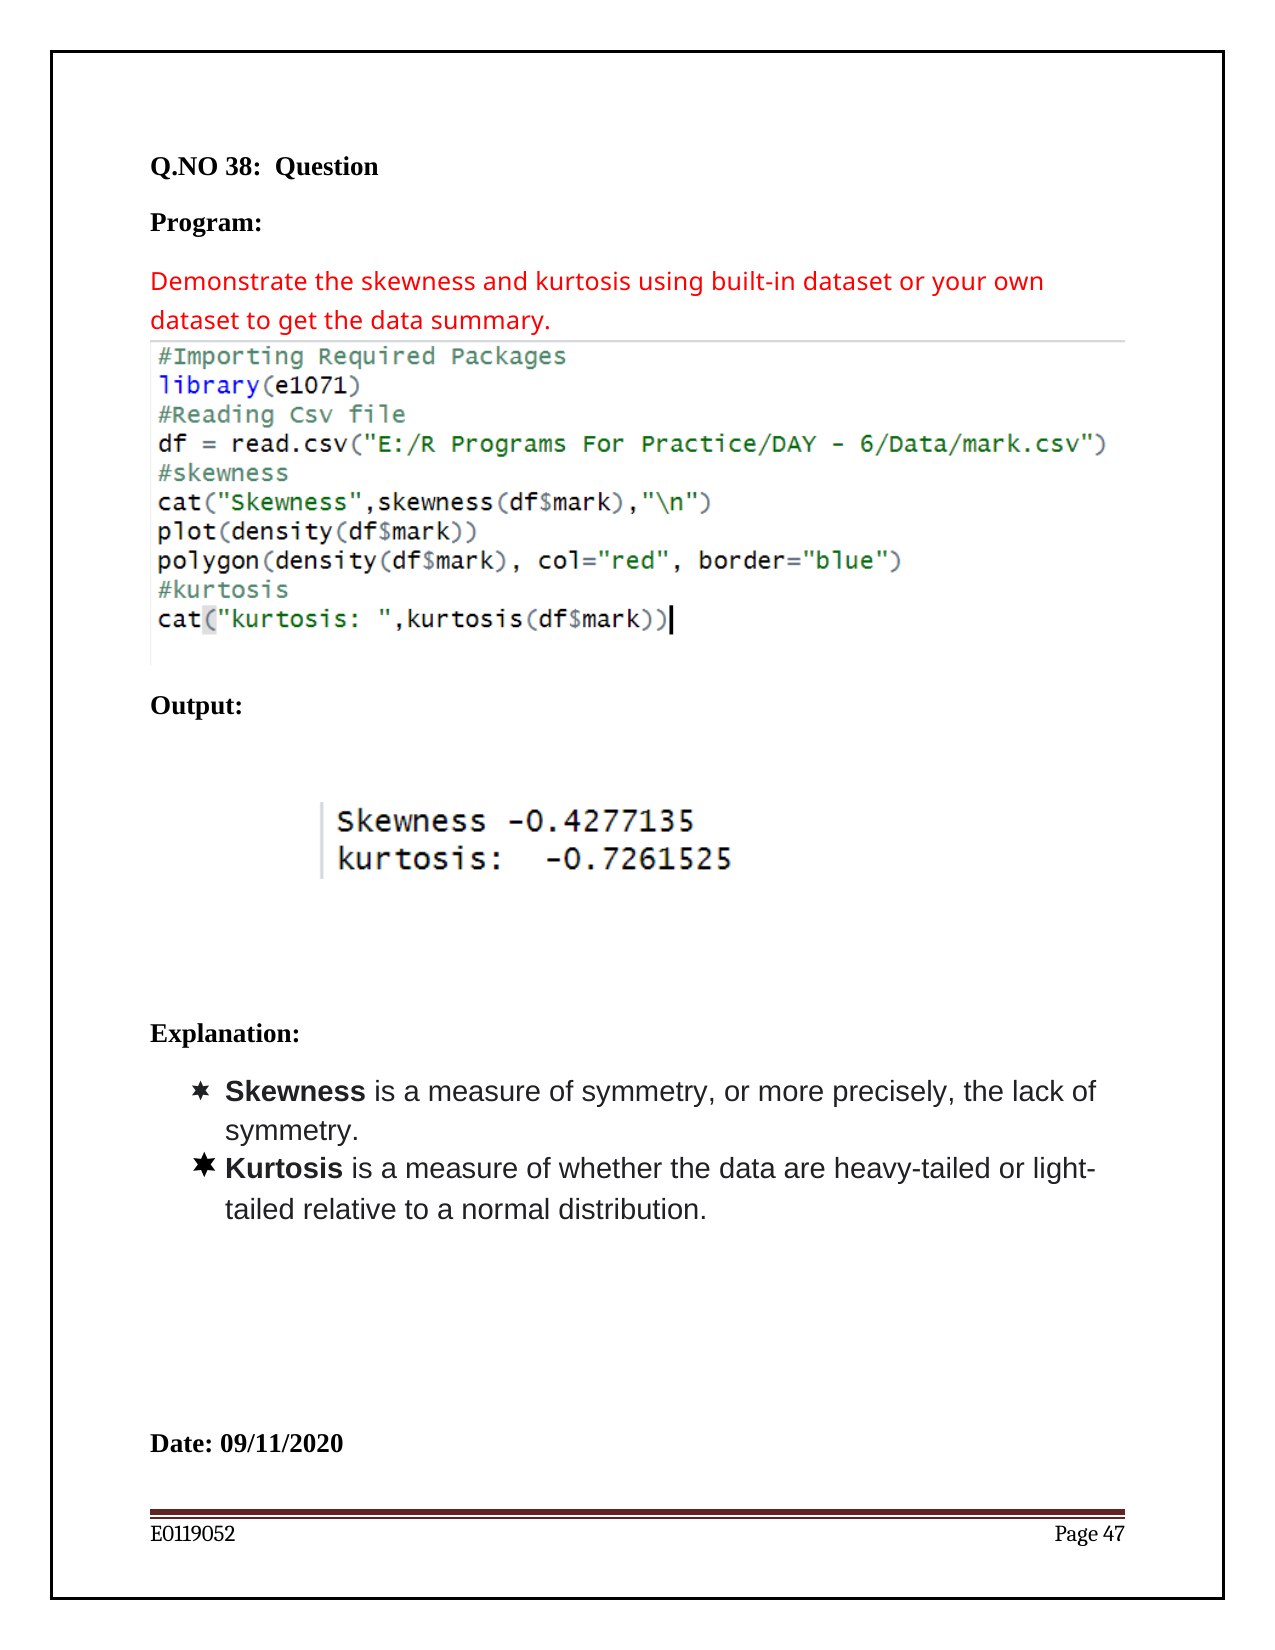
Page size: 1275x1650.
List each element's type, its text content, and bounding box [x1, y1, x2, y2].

picture [150, 340, 1125, 665]
picture [319, 802, 759, 879]
text Demonstrate the skewness and kurtosis using built-in dataset or your own dataset to get the data summary. [150, 263, 1125, 340]
list Kurtosis is a measure of whether the data are heavy-tailed or light-tailed relative to a normal distribution. [187, 1151, 1125, 1225]
text Explanation: [150, 1017, 1125, 1049]
text Date: 09/11/2020 [150, 1427, 1125, 1458]
text Program: [150, 207, 1125, 238]
text Q.NO 38: Question [150, 150, 1125, 181]
list Skewness is a measure of symmetry, or more precisely, the lack of symmetry. [187, 1074, 1125, 1146]
text Output: [150, 689, 1125, 720]
